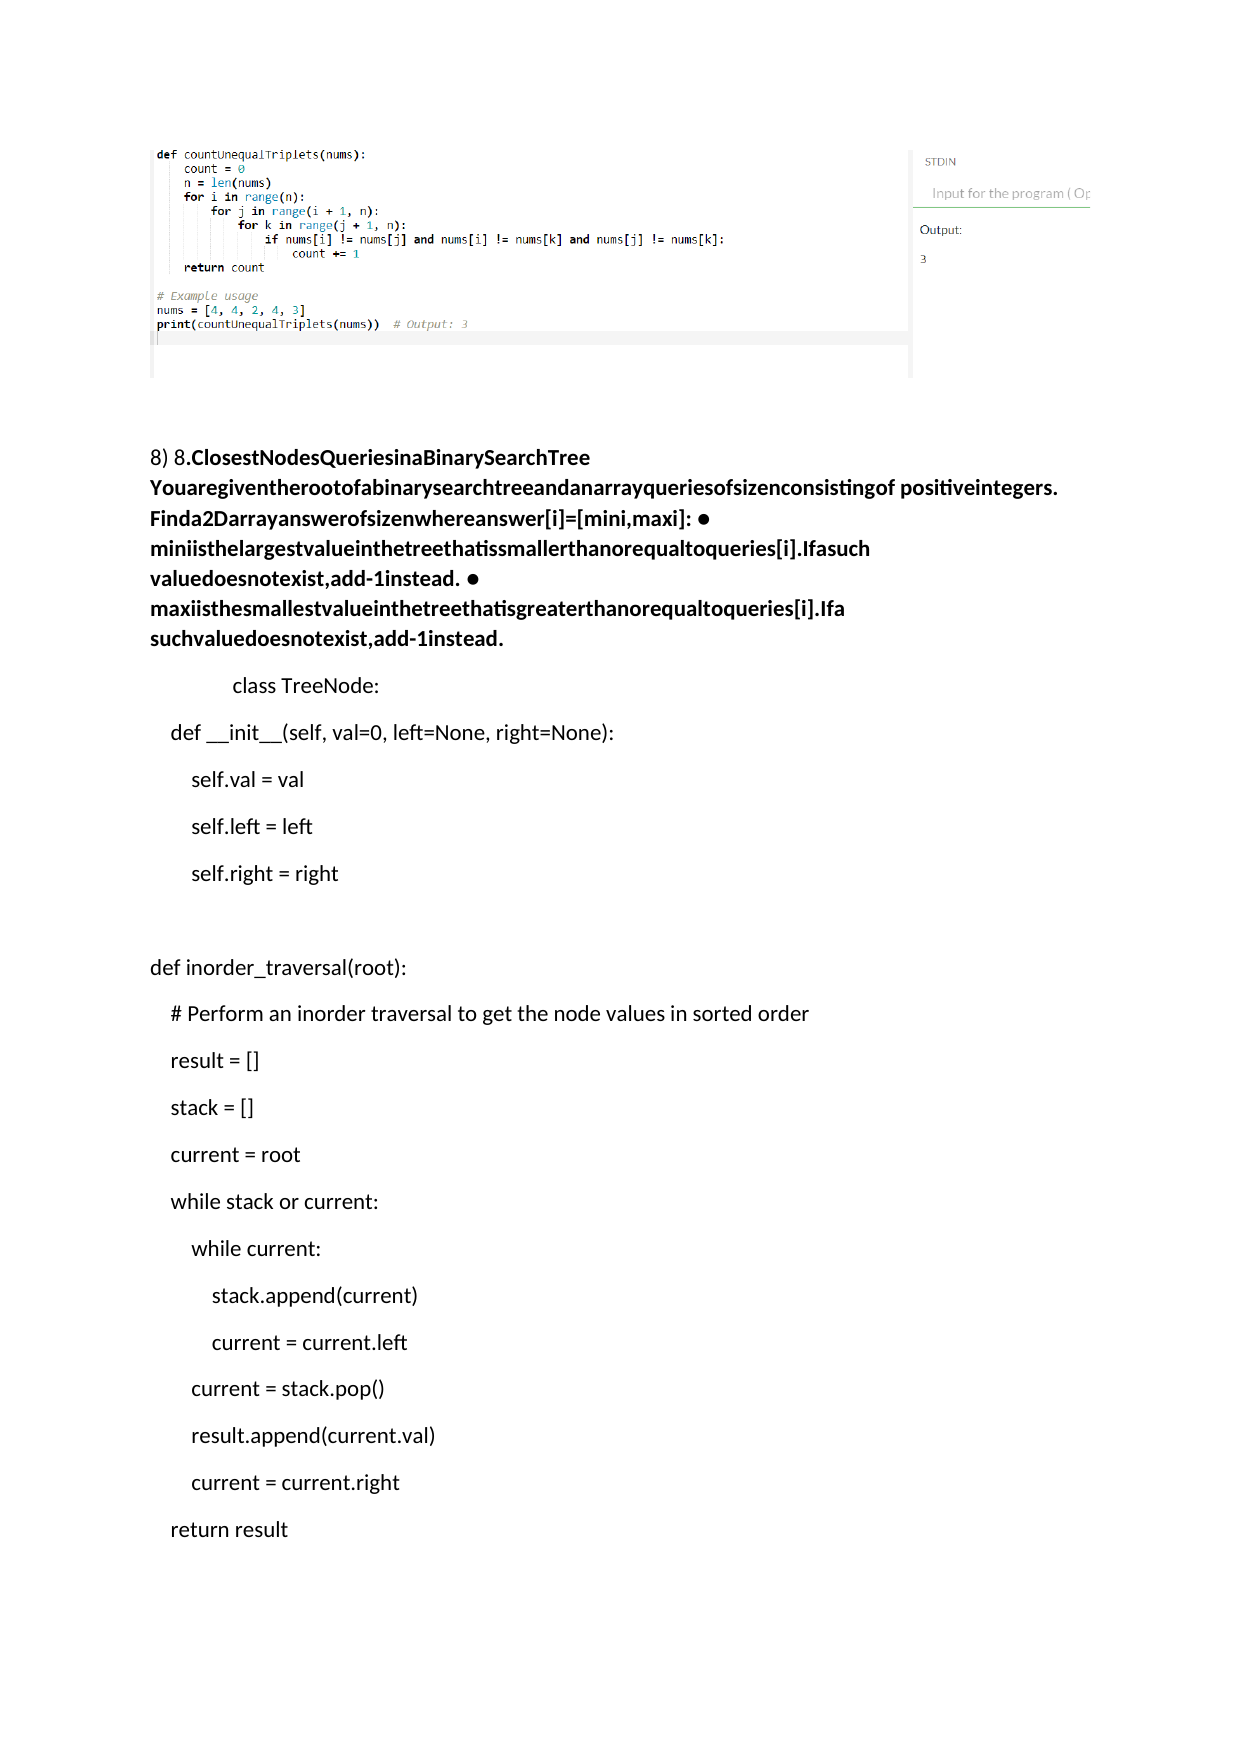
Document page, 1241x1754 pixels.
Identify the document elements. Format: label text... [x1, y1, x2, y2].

text result.append(current.val) [150, 1421, 1090, 1449]
picture [150, 150, 1091, 378]
text current = stack.pop() [150, 1374, 1090, 1402]
text stack = [] [150, 1093, 1090, 1121]
text 8) 8.ClosestNodesQueriesinaBinarySearchTree Youaregiventherootofabinarysearchtreeandanarrayqueriesofsizenconsistingof positiveintegers. Finda2Darrayanswerofsizenwhereanswer[i]=[mini,maxi]: ● miniisthelargestvalueinthetreethatissmallerthanorequaltoqueries[i].Ifasuch valuedoesnotexist,add-1instead. ● maxiisthesmallestvalueinthetreethatisgreaterthanorequaltoqueries[i].Ifa suchvaluedoesnotexist,add-1instead. [150, 443, 1090, 652]
text self.val = val [150, 765, 1090, 793]
text self.left = left [150, 812, 1090, 840]
text while stack or current: [150, 1187, 1090, 1215]
text class TreeNode: [150, 671, 1090, 699]
text current = current.left [150, 1328, 1090, 1356]
text return result [150, 1515, 1090, 1543]
text stack.append(current) [150, 1281, 1090, 1309]
text self.right = right [150, 859, 1090, 887]
text current = root [150, 1140, 1090, 1168]
text current = current.right [150, 1468, 1090, 1496]
text def inorder_traversal(root): [150, 953, 1090, 981]
text def __init__(self, val=0, left=None, right=None): [150, 718, 1090, 746]
text while current: [150, 1234, 1090, 1262]
text result = [] [150, 1046, 1090, 1074]
text # Perform an inorder traversal to get the node values in sorted order [150, 999, 1090, 1027]
